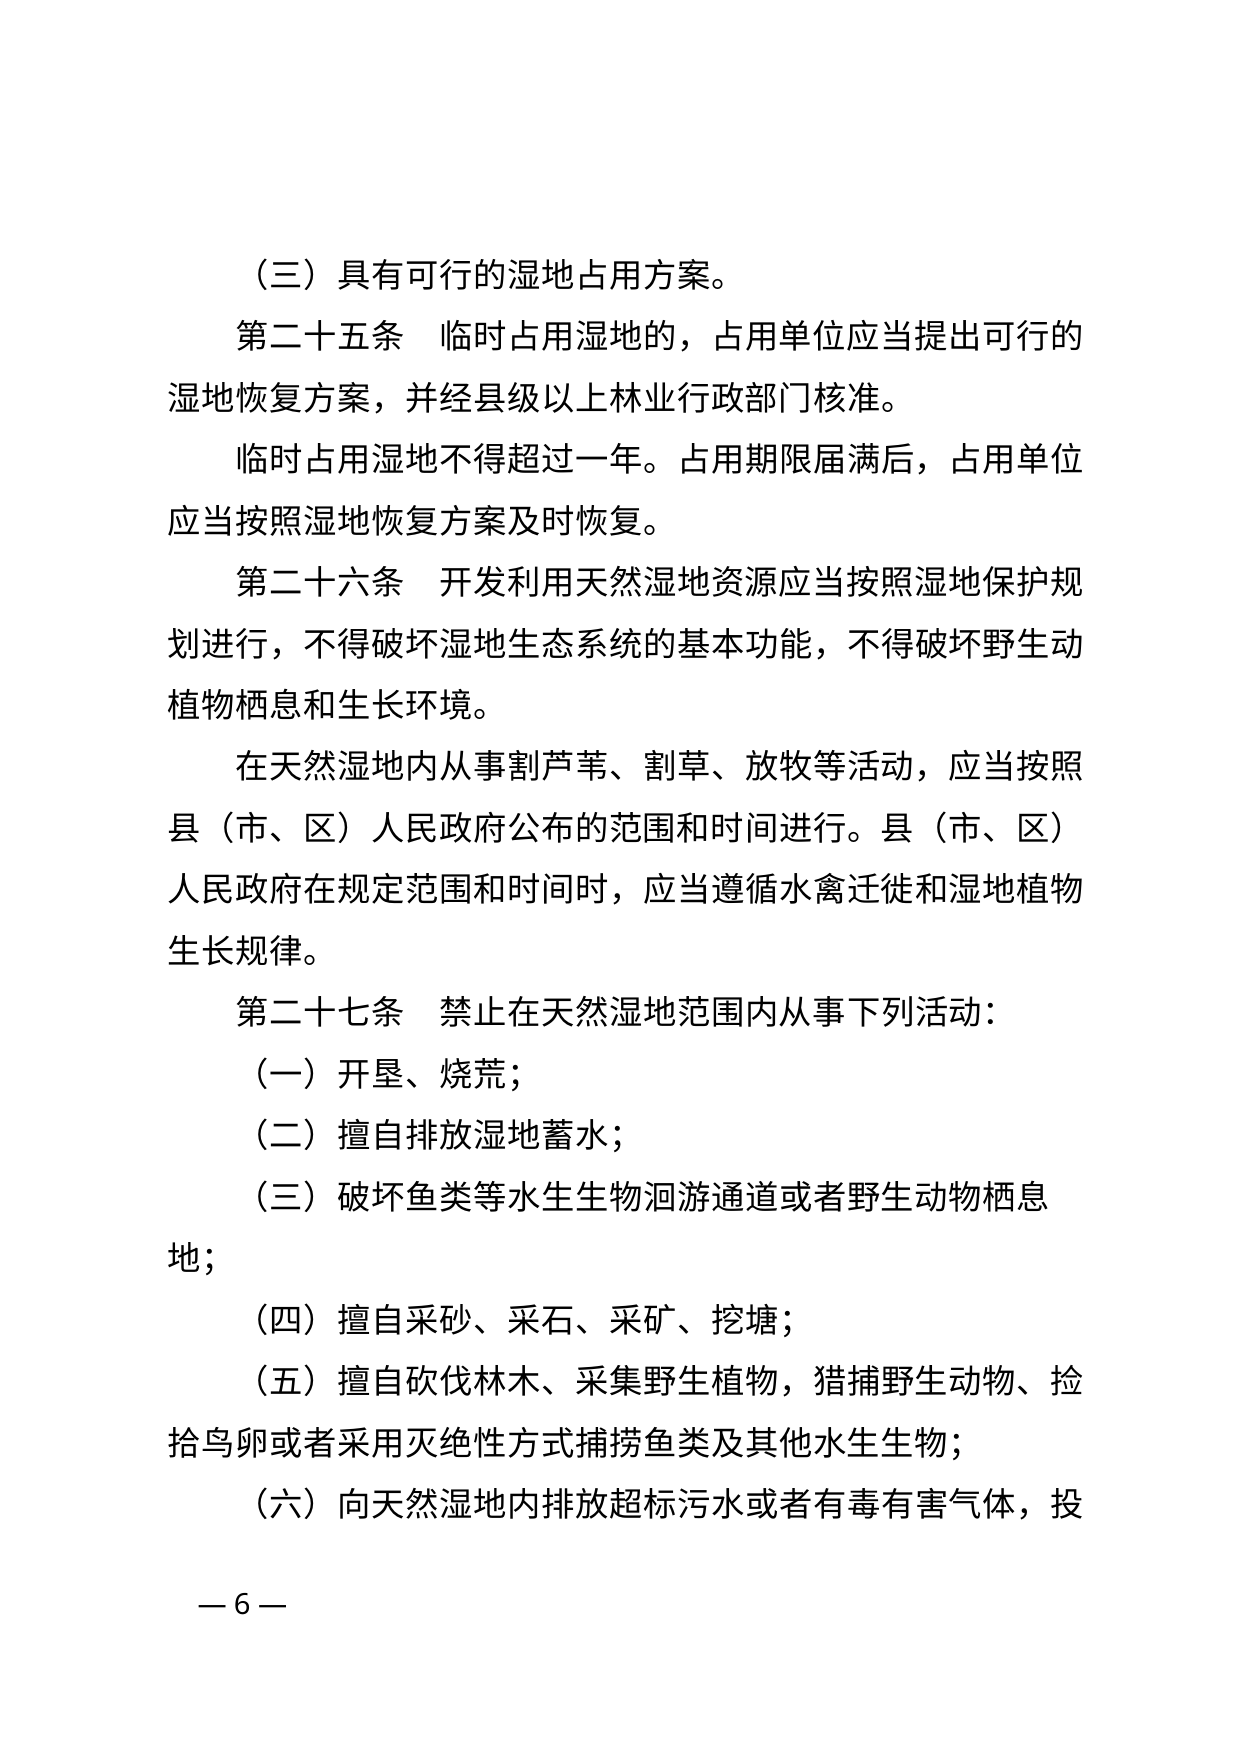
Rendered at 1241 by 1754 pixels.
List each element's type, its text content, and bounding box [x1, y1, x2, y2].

text （二）擅自排放湿地蓄水； [168, 1102, 1084, 1164]
text 临时占用湿地不得超过一年。占用期限届满后，占用单位应当按照湿地恢复方案及时恢复。 [168, 426, 1084, 549]
text 第二十五条 临时占用湿地的，占用单位应当提出可行的湿地恢复方案，并经县级以上林业行政部门核准。 [168, 303, 1084, 426]
text （三）破坏鱼类等水生生物洄游通道或者野生动物栖息地； [168, 1164, 1084, 1287]
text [168, 1471, 1084, 1533]
text 第二十七条 禁止在天然湿地范围内从事下列活动： [168, 979, 1084, 1041]
text （三）具有可行的湿地占用方案。 [168, 242, 1084, 303]
text （一）开垦、烧荒； [168, 1041, 1084, 1102]
text （四）擅自采砂、采石、采矿、挖塘； [168, 1287, 1084, 1348]
text 在天然湿地内从事割芦苇、割草、放牧等活动，应当按照县（市、区）人民政府公布的范围和时间进行。县（市、区）人民政府在规定范围和时间时，应当遵循水禽迁徙和湿地植物生长规律。 [168, 734, 1084, 979]
text 第二十六条 开发利用天然湿地资源应当按照湿地保护规划进行，不得破坏湿地生态系统的基本功能，不得破坏野生动植物栖息和生长环境。 [168, 549, 1084, 734]
text （五）擅自砍伐林木、采集野生植物，猎捕野生动物、捡拾鸟卵或者采用灭绝性方式捕捞鱼类及其他水生生物； [168, 1348, 1084, 1471]
